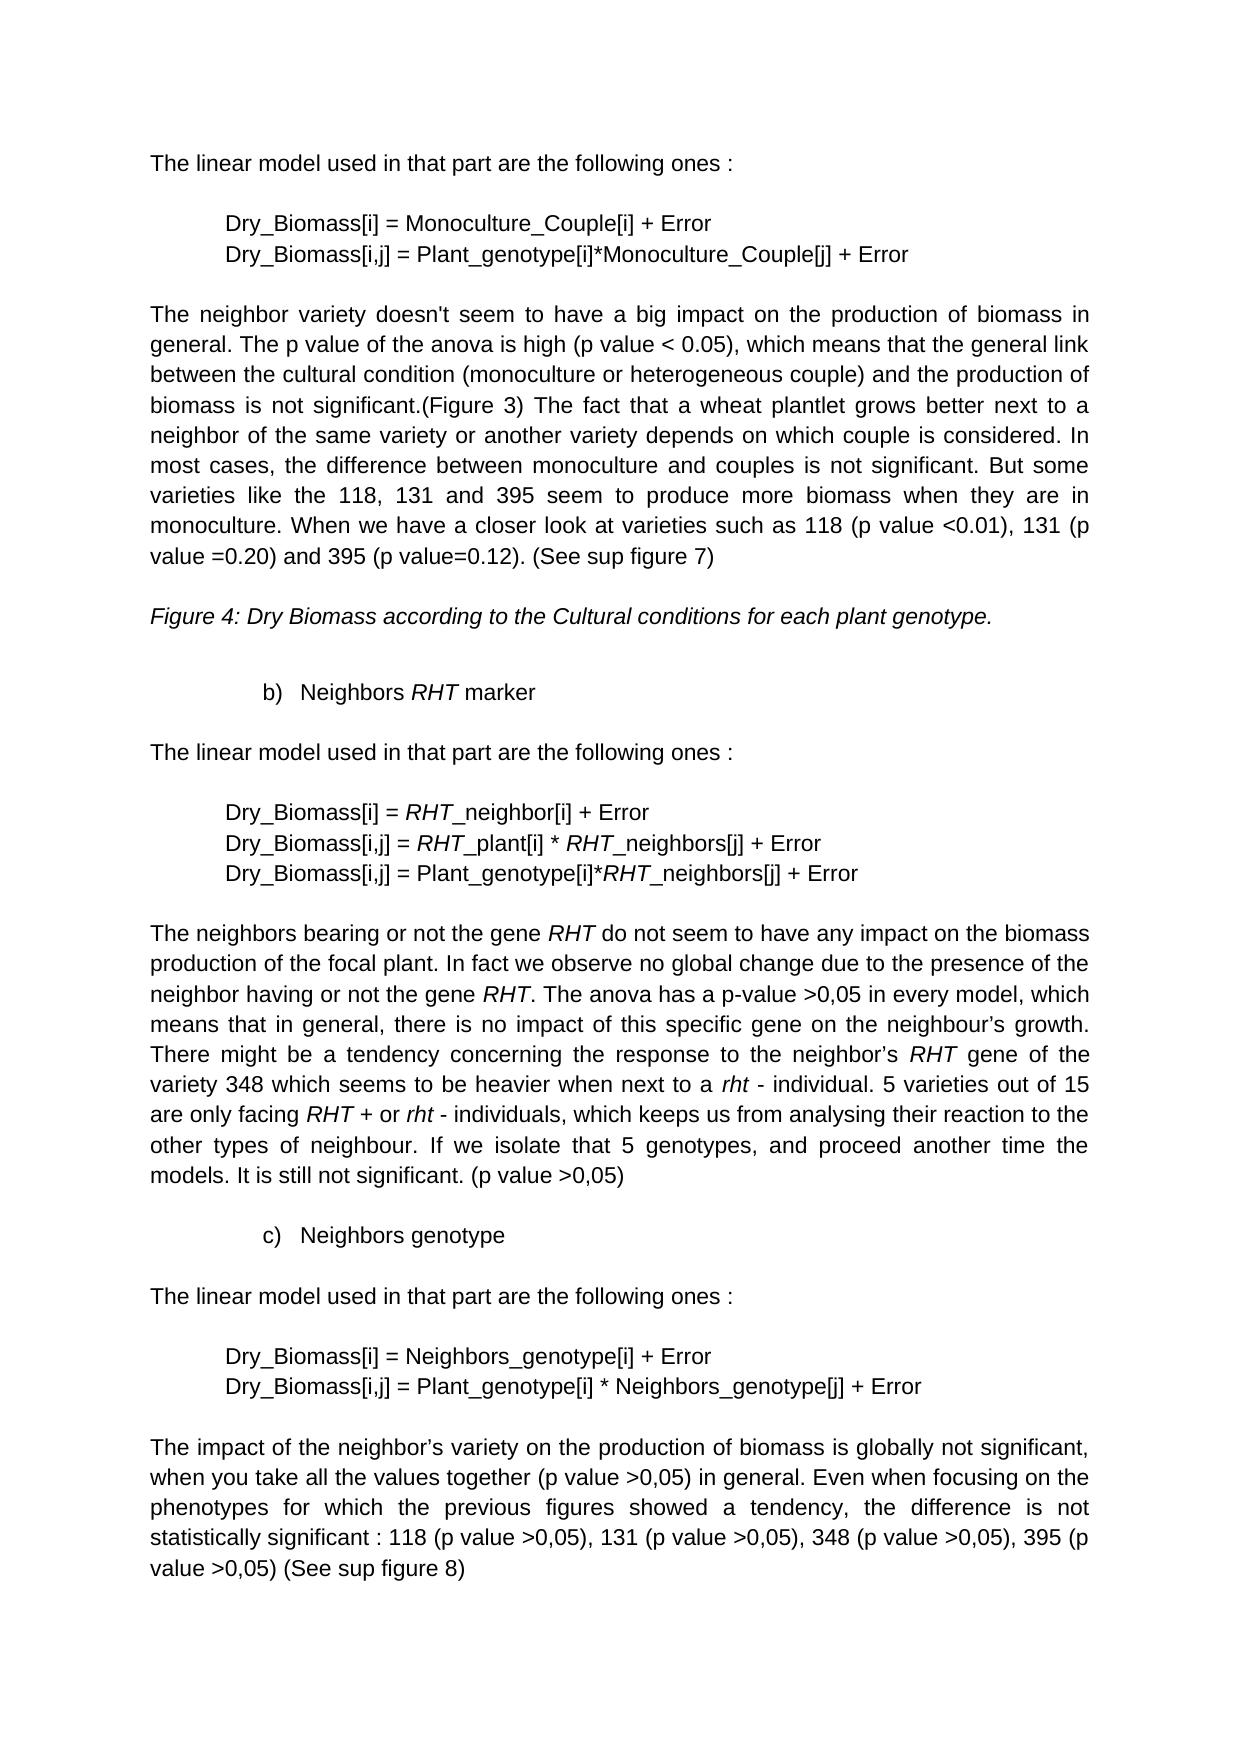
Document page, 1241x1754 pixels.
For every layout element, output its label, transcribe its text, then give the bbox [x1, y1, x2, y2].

text The neighbors bearing or not the gene RHT do not seem to have any impact on the biomass production of the focal plant. In fact we observe no global change due to the presence of the neighbor having or not the gene RHT. The anova has a p-value >0,05 in every model, which means that in general, there is no impact of this specific gene on the neighbour’s growth. There might be a tendency concerning the response to the neighbor’s RHT gene of the variety 348 which seems to be heavier when next to a rht - individual. 5 varieties out of 15 are only facing RHT + or rht - individuals, which keeps us from analysing their reaction to the other types of neighbour. If we isolate that 5 genotypes, and proceed another time the models. It is still not significant. (p value >0,05) [150, 920, 1090, 1188]
text Dry_Biomass[i,j] = Plant_genotype[i]*Monoculture_Couple[j] + Error [150, 241, 1090, 267]
list Neighbors genotype [262, 1222, 1090, 1248]
text Dry_Biomass[i] = Neighbors_genotype[i] + Error [150, 1343, 1090, 1369]
text The linear model used in that part are the following ones : [150, 739, 1090, 765]
text Dry_Biomass[i,j] = Plant_genotype[i]*RHT_neighbors[j] + Error [150, 860, 1090, 886]
text Figure 4: Dry Biomass according to the Cultural conditions for each plant genotype. [150, 603, 1090, 629]
list Neighbors RHT marker [262, 678, 1090, 705]
text Dry_Biomass[i,j] = Plant_genotype[i] * Neighbors_genotype[j] + Error [150, 1373, 1090, 1399]
text The linear model used in that part are the following ones : [150, 150, 1090, 176]
text Dry_Biomass[i] = Monoculture_Couple[i] + Error [150, 210, 1090, 237]
text The neighbor variety doesn't seem to have a big impact on the production of biomass in general. The p value of the anova is high (p value < 0.05), which means that the general link between the cultural condition (monoculture or heterogeneous couple) and the production of biomass is not significant.(Figure 3) The fact that a wheat plantlet grows better next to a neighbor of the same variety or another variety depends on which couple is considered. In most cases, the difference between monoculture and couples is not significant. But some varieties like the 118, 131 and 395 seem to produce more biomass when they are in monoculture. When we have a closer look at varieties such as 118 (p value <0.01), 131 (p value =0.20) and 395 (p value=0.12). (See sup figure 7) [150, 301, 1090, 569]
text The impact of the neighbor’s variety on the production of biomass is globally not significant, when you take all the values together (p value >0,05) in general. Even when focusing on the phenotypes for which the previous figures showed a tendency, the difference is not statistically significant : 118 (p value >0,05), 131 (p value >0,05), 348 (p value >0,05), 395 (p value >0,05) (See sup figure 8) [150, 1434, 1090, 1581]
text Dry_Biomass[i,j] = RHT_plant[i] * RHT_neighbors[j] + Error [150, 829, 1090, 856]
text Dry_Biomass[i] = RHT_neighbor[i] + Error [150, 799, 1090, 826]
text The linear model used in that part are the following ones : [150, 1283, 1090, 1309]
